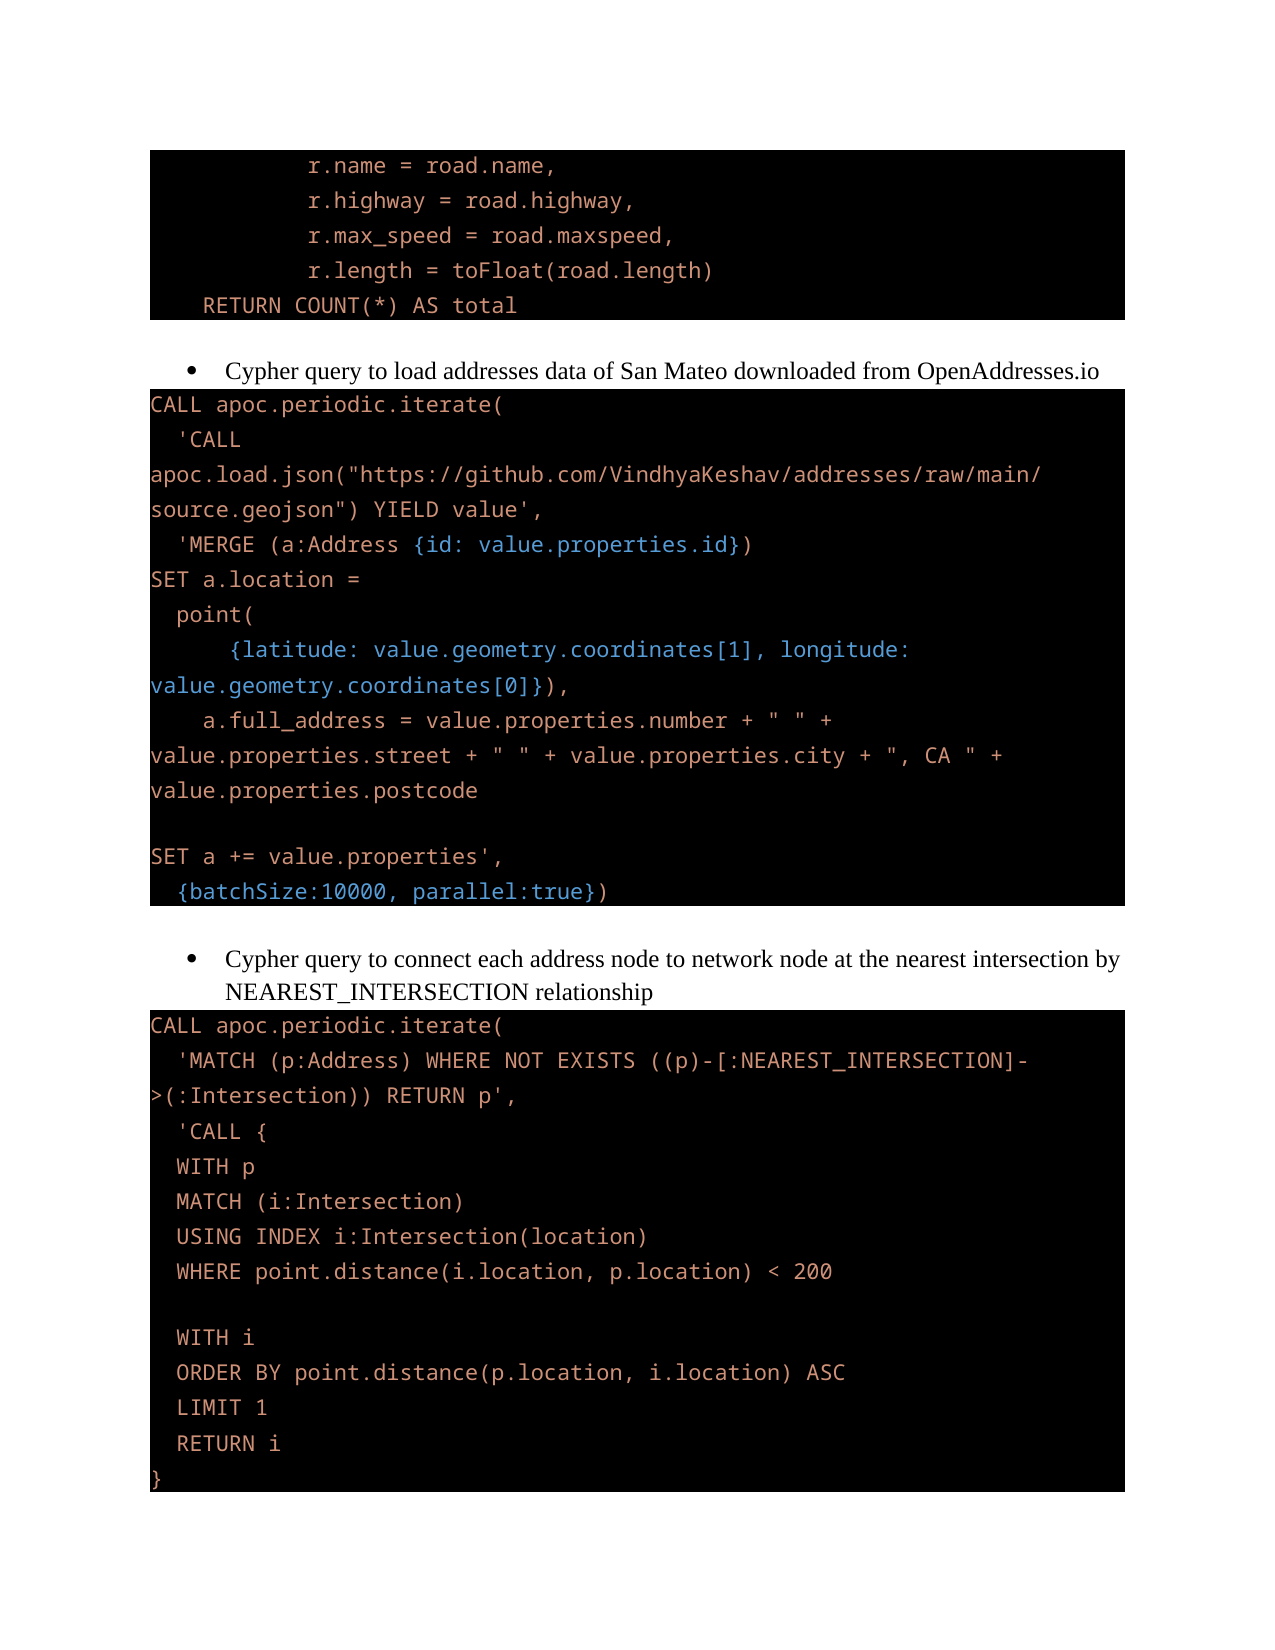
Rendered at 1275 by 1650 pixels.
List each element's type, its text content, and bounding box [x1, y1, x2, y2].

text } [150, 1463, 1125, 1492]
text ORDER BY point.distance(p.location, i.location) ASC [150, 1357, 1125, 1387]
text 'MATCH (p:Address) WHERE NOT EXISTS ((p)-[:NEAREST_INTERSECTION]->(:Intersection)) RETURN p', [150, 1045, 1125, 1110]
text CALL apoc.periodic.iterate( [150, 389, 1125, 418]
text {batchSize:10000, parallel:true}) [150, 876, 1125, 906]
text 'CALL apoc.load.json("https://github.com/VindhyaKeshav/addresses/raw/main/source.geojson") YIELD value', [150, 424, 1125, 524]
text LIMIT 1 [150, 1392, 1125, 1422]
text r.length = toFloat(road.length) [150, 255, 1125, 285]
text 'MERGE (a:Address {id: value.properties.id}) [150, 529, 1125, 559]
text r.name = road.name, [150, 150, 1125, 180]
text {latitude: value.geometry.coordinates[1], longitude: value.geometry.coordinates[0]}), [150, 634, 1125, 699]
text a.full_address = value.properties.number + " " + value.properties.street + " " + value.properties.city + ", CA " + value.properties.postcode [150, 705, 1125, 805]
text SET a += value.properties', [150, 841, 1125, 871]
text RETURN COUNT(*) AS total [150, 290, 1125, 320]
text point( [150, 599, 1125, 629]
text MATCH (i:Intersection) [150, 1186, 1125, 1216]
text r.highway = road.highway, [150, 185, 1125, 215]
text SET a.location = [150, 564, 1125, 594]
list Cypher query to load addresses data of San Mateo downloaded from OpenAddresses.io [187, 356, 1125, 384]
text WITH p [150, 1151, 1125, 1181]
text WITH i [150, 1322, 1125, 1352]
text r.max_speed = road.maxspeed, [150, 220, 1125, 250]
list Cypher query to connect each address node to network node at the nearest intersection by NEAREST_INTERSECTION relationship [187, 944, 1125, 1006]
text RETURN i [150, 1427, 1125, 1457]
text USING INDEX i:Intersection(location) [150, 1221, 1125, 1251]
text CALL apoc.periodic.iterate( [150, 1010, 1125, 1040]
text WHERE point.distance(i.location, p.location) < 200 [150, 1256, 1125, 1286]
text 'CALL { [150, 1116, 1125, 1145]
